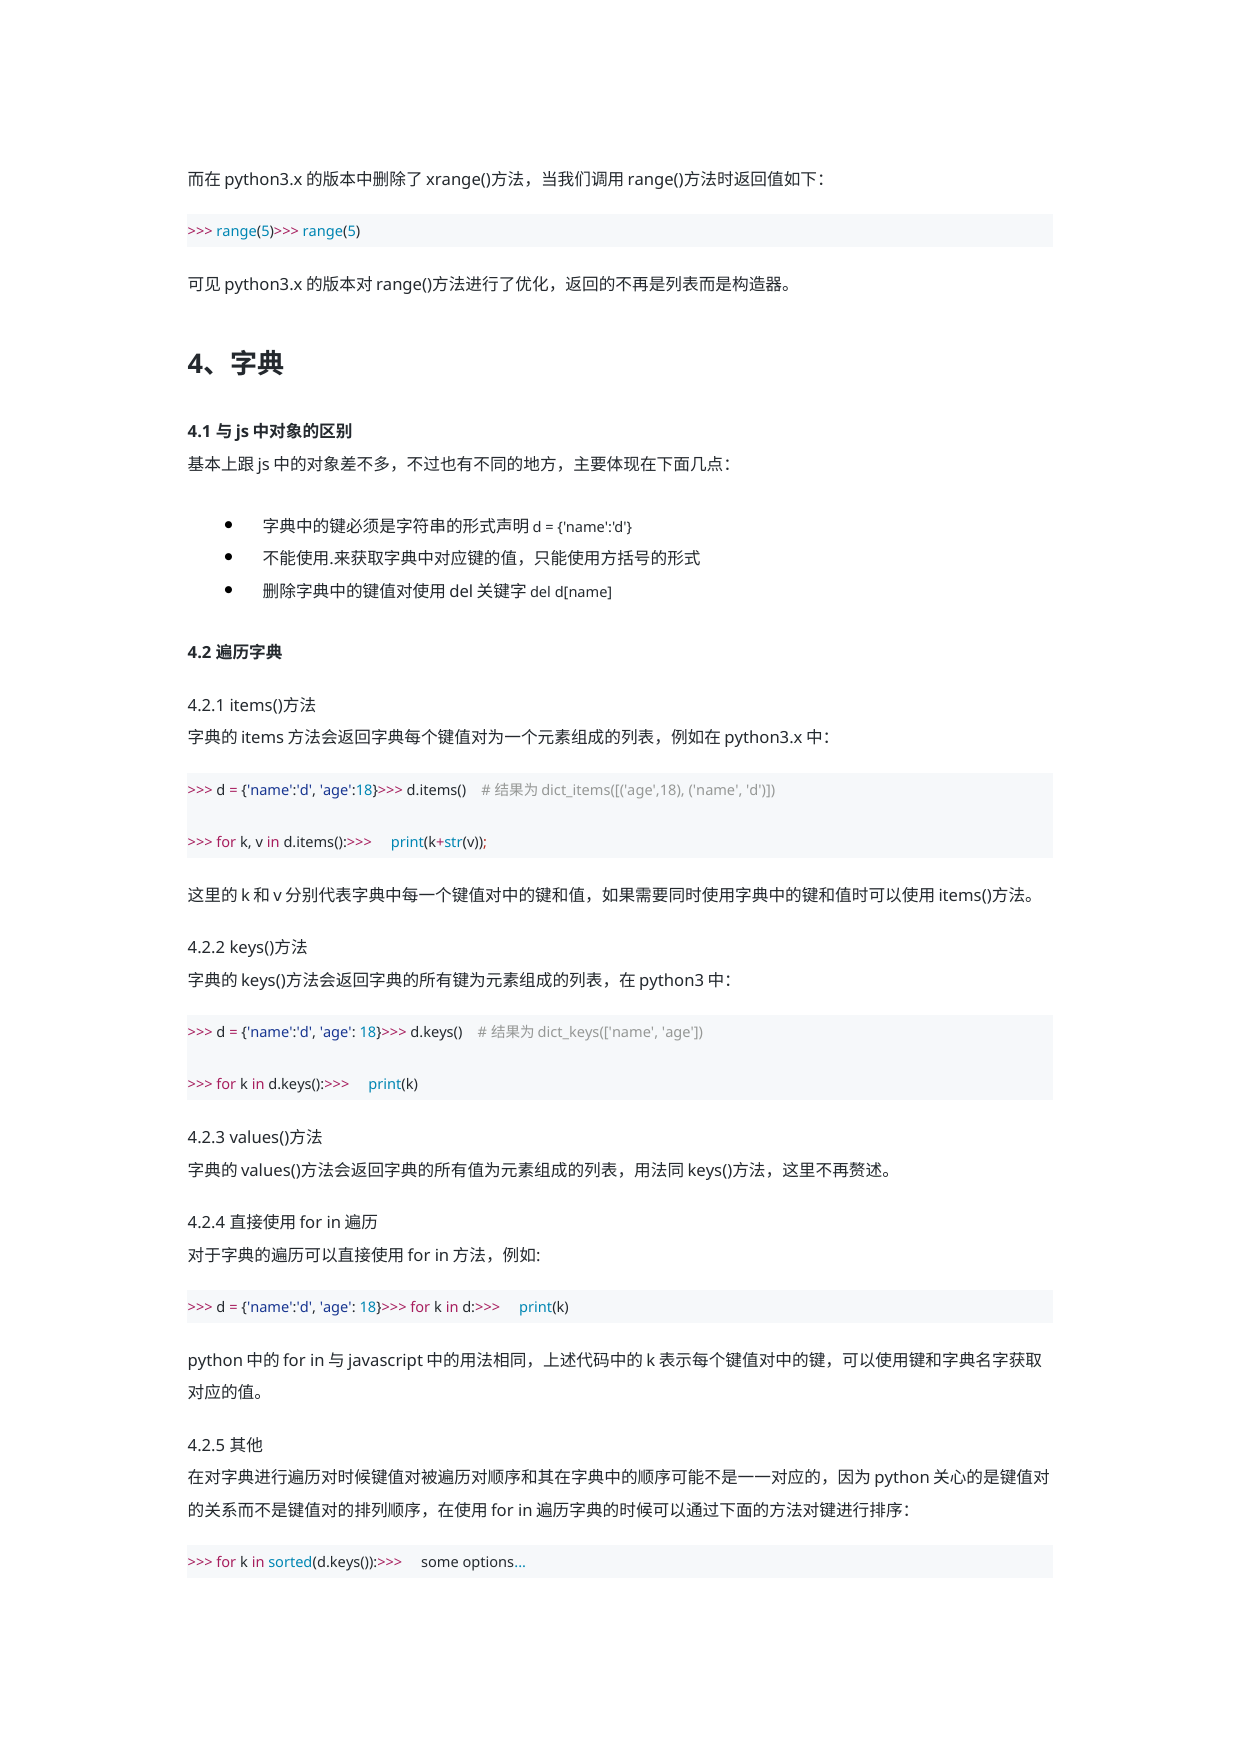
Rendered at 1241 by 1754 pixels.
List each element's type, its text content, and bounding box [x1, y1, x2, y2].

text 4.1 与js中对象的区别 基本上跟js中的对象差不多，不过也有不同的地方，主要体现在下面几点： [187, 414, 1053, 479]
text 4.2.2 keys()方法 字典的keys()方法会返回字典的所有键为元素组成的列表，在python3中： [187, 930, 1053, 995]
text >>> range(5)>>> range(5) [187, 214, 1053, 247]
text 4.2 遍历字典 [187, 635, 1053, 668]
text >>> for k in sorted(d.keys()):>>> some options... [187, 1545, 1053, 1578]
text 4.2.1 items()方法 字典的items方法会返回字典每个键值对为一个元素组成的列表，例如在python3.x中： [187, 688, 1053, 753]
text >>> d = {'name':'d', 'age': 18}>>> for k in d:>>> print(k) [187, 1290, 1053, 1323]
text >>> for k in d.keys():>>> print(k) [187, 1068, 1053, 1100]
text 4.2.4 直接使用for in遍历 对于字典的遍历可以直接使用for in方法，例如: [187, 1205, 1053, 1270]
text python中的for in与javascript中的用法相同，上述代码中的k表示每个键值对中的键，可以使用键和字典名字获取对应的值。 [187, 1343, 1053, 1408]
text 4.2.5 其他 在对字典进行遍历对时候键值对被遍历对顺序和其在字典中的顺序可能不是一一对应的，因为python关心的是键值对的关系而不是键值对的排列顺序，在使用for in遍历字典的时候可以通过下面的方法对键进行排序： [187, 1428, 1053, 1525]
list 字典中的键必须是字符串的形式声明d = {'name':'d'} [225, 509, 1053, 541]
list 不能使用.来获取字典中对应键的值，只能使用方括号的形式 [225, 541, 1053, 574]
text >>> d = {'name':'d', 'age':18}>>> d.items() # 结果为dict_items([('age',18), ('name', 'd')]) [187, 773, 1053, 805]
text >>> for k, v in d.items():>>> print(k+str(v)); [187, 825, 1053, 858]
text 这里的k和v分别代表字典中每一个键值对中的键和值，如果需要同时使用字典中的键和值时可以使用items()方法。 [187, 878, 1053, 910]
text >>> d = {'name':'d', 'age': 18}>>> d.keys() # 结果为dict_keys(['name', 'age']) [187, 1015, 1053, 1048]
subtitle 4、字典 [187, 329, 1053, 394]
text 4.2.3 values()方法 字典的values()方法会返回字典的所有值为元素组成的列表，用法同keys()方法，这里不再赘述。 [187, 1120, 1053, 1185]
text 可见python3.x的版本对range()方法进行了优化，返回的不再是列表而是构造器。 [187, 267, 1053, 299]
list 删除字典中的键值对使用del关键字del d[name] [225, 574, 1053, 606]
text 而在python3.x的版本中删除了xrange()方法，当我们调用range()方法时返回值如下： [187, 162, 1053, 194]
